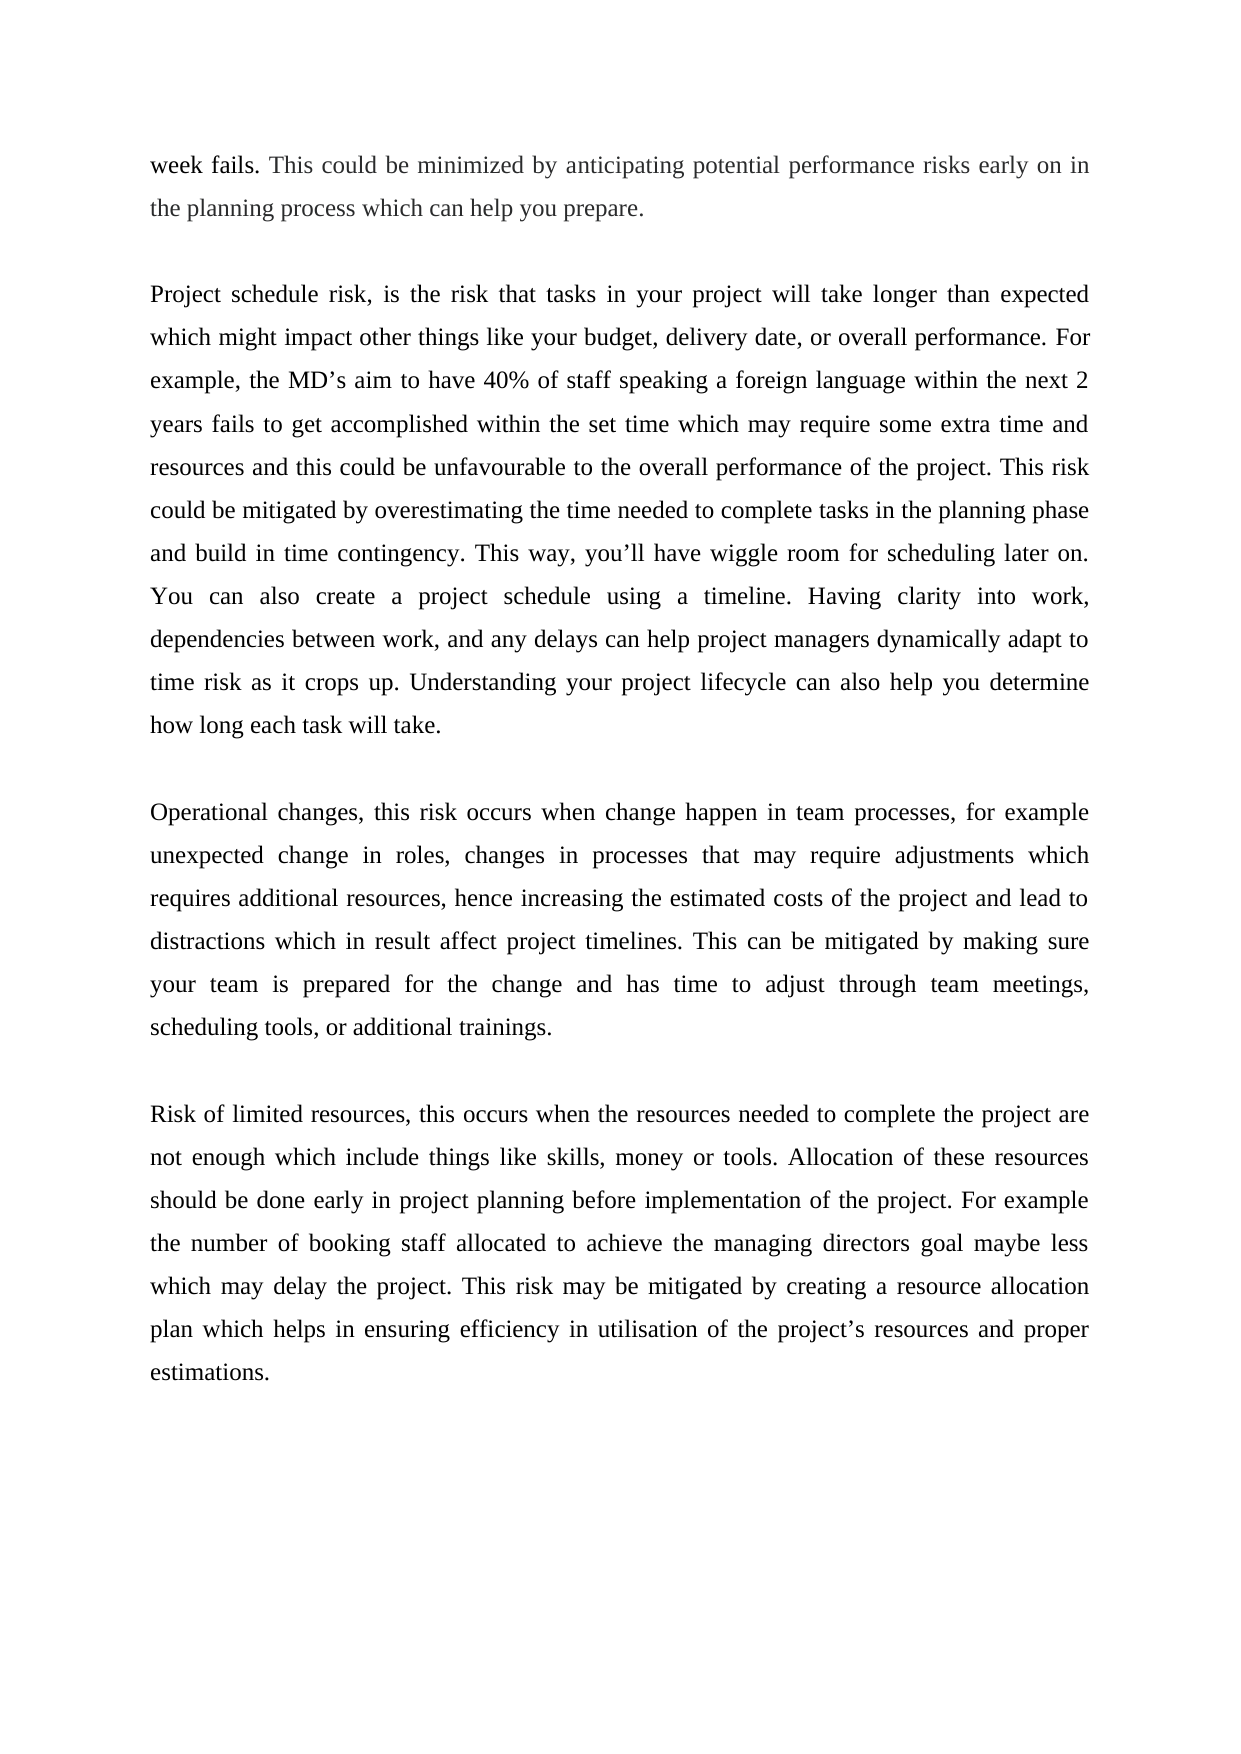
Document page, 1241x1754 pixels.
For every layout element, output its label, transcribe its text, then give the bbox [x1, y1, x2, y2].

text Operational changes, this risk occurs when change happen in team processes, for example unexpected change in roles, changes in processes that may require adjustments which requires additional resources, hence increasing the estimated costs of the project and lead to distractions which in result affect project timelines. This can be mitigated by making sure your team is prepared for the change and has time to adjust through team meetings, scheduling tools, or additional trainings. [150, 797, 1090, 1041]
text Project schedule risk, is the risk that tasks in your project will take longer than expected which might impact other things like your budget, delivery date, or overall performance. For example, the MD’s aim to have 40% of staff speaking a foreign language within the next 2 years fails to get accomplished within the set time which may require some extra time and resources and this could be unfavourable to the overall performance of the project. This risk could be mitigated by overestimating the time needed to complete tasks in the planning phase and build in time contingency. This way, you’ll have wiggle room for scheduling later on. You can also create a project schedule using a timeline. Having clarity into work, dependencies between work, and any delays can help project managers dynamically adapt to time risk as it crops up. Understanding your project lifecycle can also help you determine how long each task will take. [150, 279, 1090, 739]
text Risk of limited resources, this occurs when the resources needed to complete the project are not enough which include things like skills, money or tools. Allocation of these resources should be done early in project planning before implementation of the project. For example the number of booking staff allocated to achieve the managing directors goal maybe less which may delay the project. This risk may be mitigated by creating a resource allocation plan which helps in ensuring efficiency in utilisation of the project’s resources and proper estimations. [150, 1099, 1090, 1386]
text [150, 150, 1090, 222]
